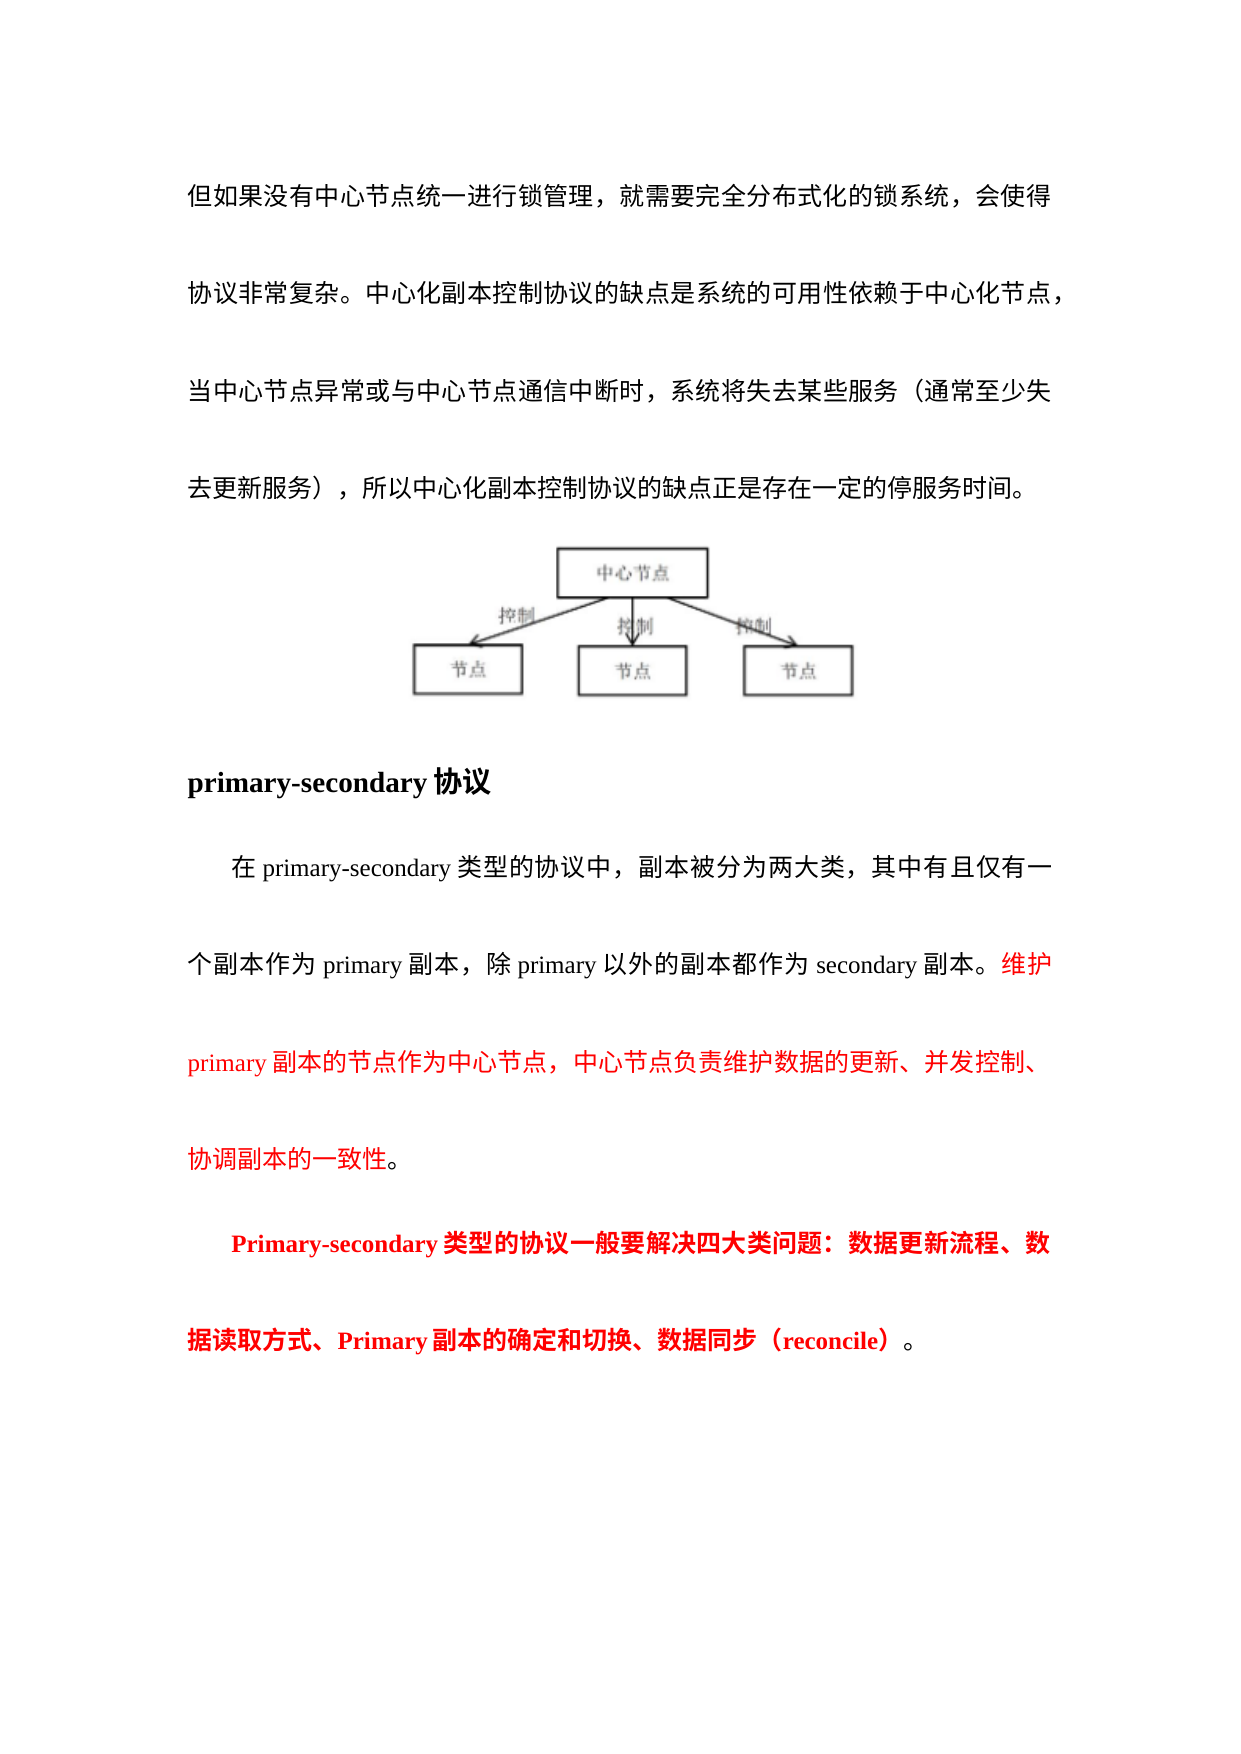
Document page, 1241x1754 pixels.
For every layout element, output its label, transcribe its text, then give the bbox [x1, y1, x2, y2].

text Primary-secondary类型的协议一般要解决四大类问题：数据更新流程、数据读取方式、Primary副本的确定和切换、数据同步（reconcile）。 [187, 1209, 1053, 1371]
text 在primary-secondary类型的协议中，副本被分为两大类，其中有且仅有一个副本作为primary副本，除primary以外的副本都作为secondary副本。维护primary副本的节点作为中心节点，中心节点负责维护数据的更新、并发控制、协调副本的一致性。 [187, 833, 1053, 1191]
picture [342, 537, 898, 711]
subtitle primary-secondary协议 [187, 747, 1053, 812]
